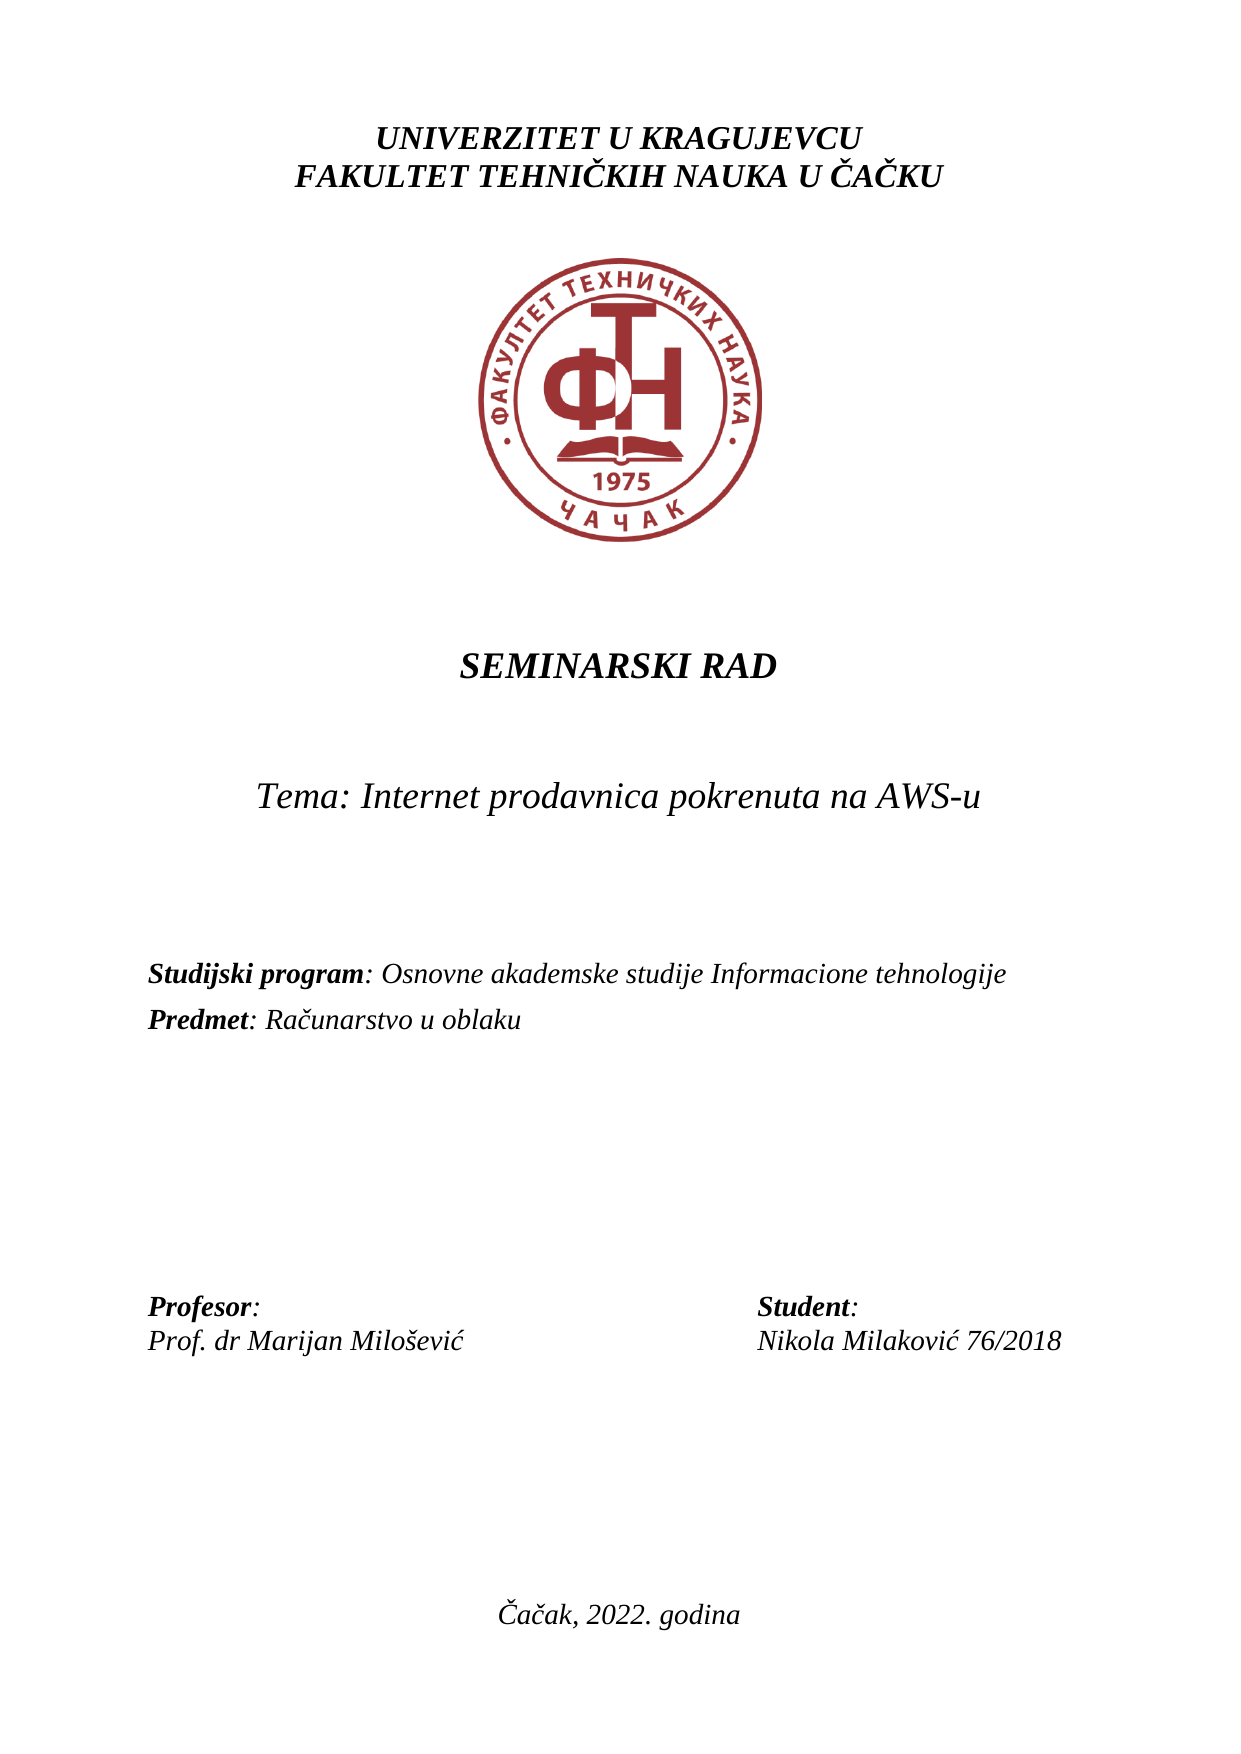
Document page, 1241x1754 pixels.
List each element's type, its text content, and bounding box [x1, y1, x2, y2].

text Predmet: Računarstvo u oblaku [148, 1002, 1092, 1035]
text Čačak, 2022. godina [148, 1597, 1092, 1631]
text Tema: Internet prodavnica pokrenuta na AWS-u [148, 773, 1092, 816]
text Studijski program: Osnovne akademske studije Informacione tehnologije [148, 956, 1092, 989]
text UNIVERZITET U KRAGUJEVCU [148, 118, 1092, 156]
picture [478, 258, 762, 542]
text Profesor: Student: [148, 1289, 1092, 1323]
text SEMINARSKI RAD [148, 644, 1092, 687]
text Prof. dr Marijan Milošević Nikola Milaković 76/2018 [148, 1323, 1092, 1357]
text FAKULTET TEHNIČKIH NAUKA U ČAČKU [148, 156, 1092, 195]
